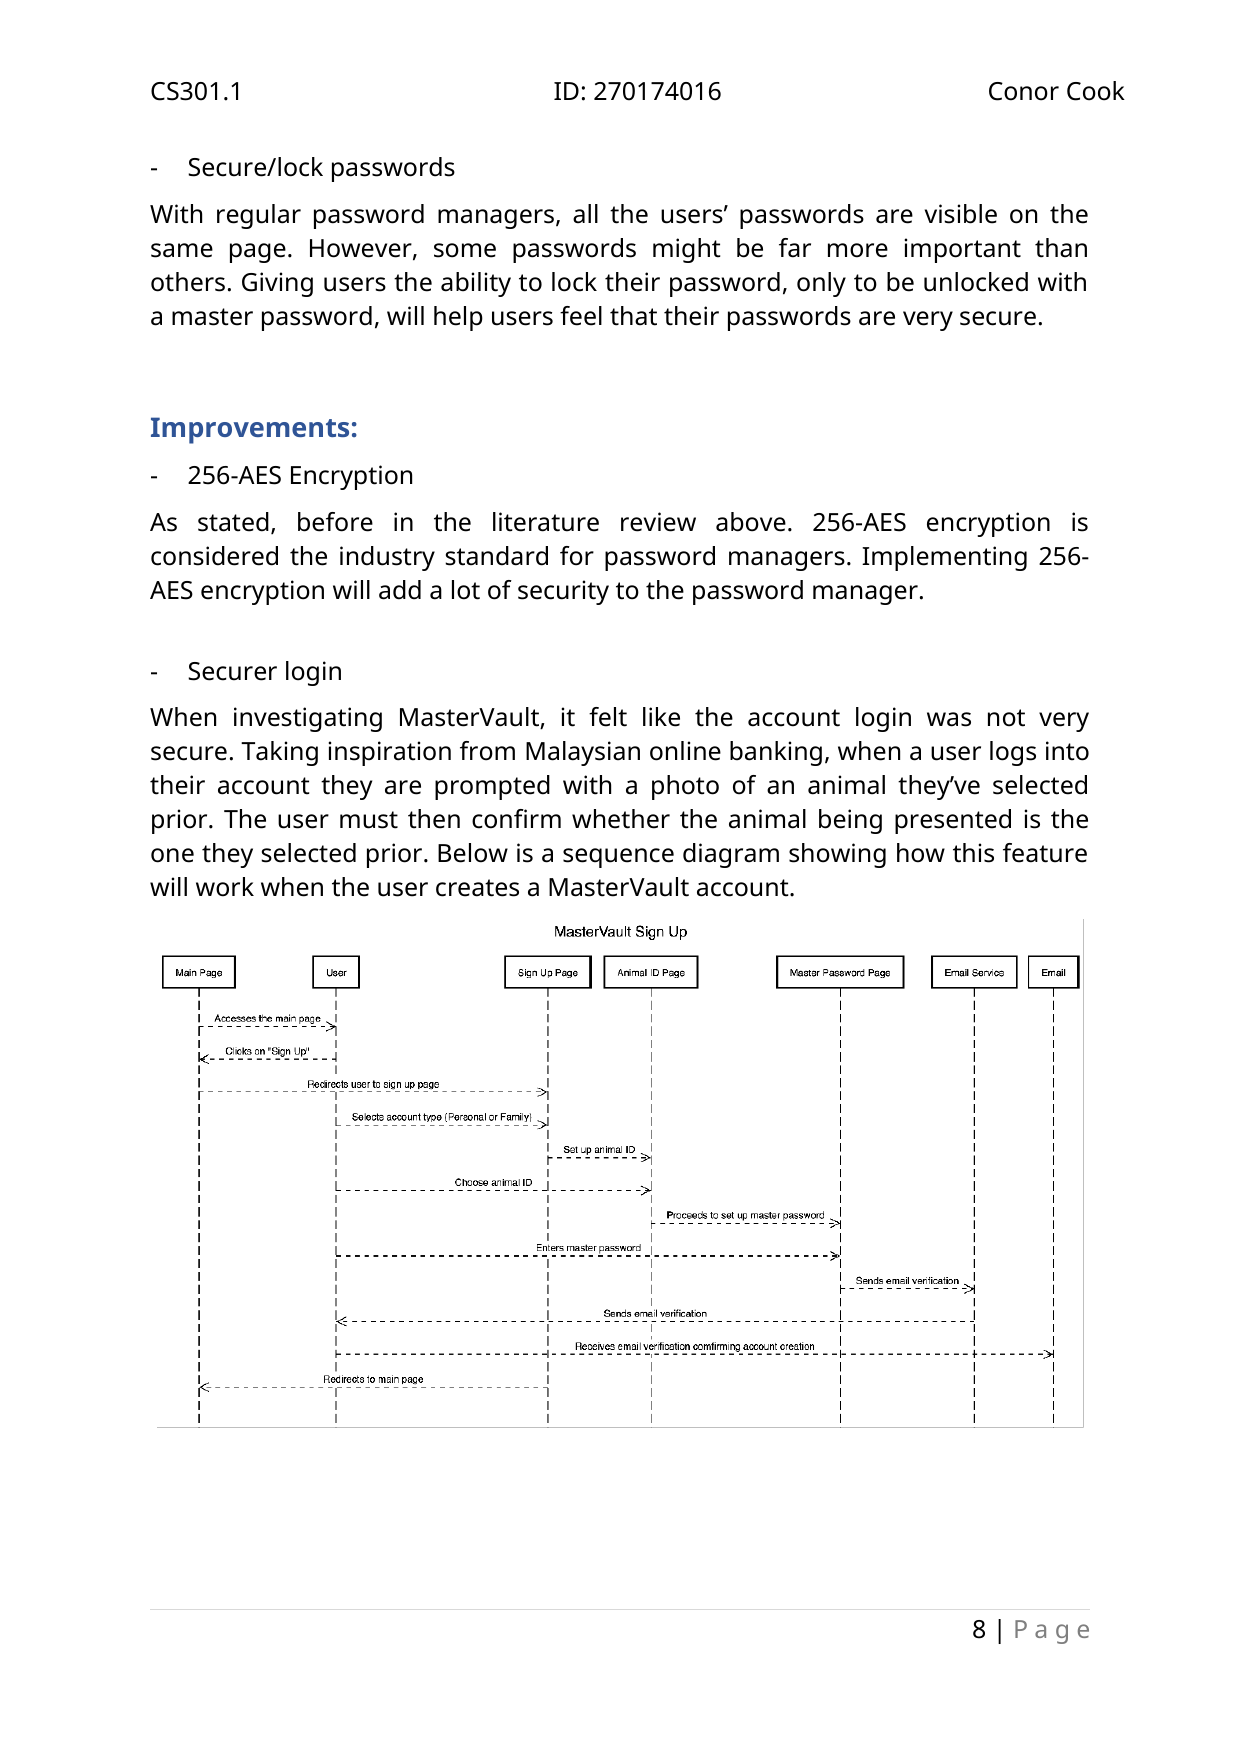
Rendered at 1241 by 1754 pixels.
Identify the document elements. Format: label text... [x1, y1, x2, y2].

subtitle Improvements: [150, 408, 1090, 445]
list Securer login [150, 653, 1090, 687]
picture [149, 911, 1091, 1435]
text When investigating MasterVault, it felt like the account login was not very secure. Taking inspiration from Malaysian online banking, when a user logs into their account they are prompted with a photo of an animal they’ve selected prior. The user must then confirm whether the animal being presented is the one they selected prior. Below is a sequence diagram showing how this feature will work when the user creates a MasterVault account. [150, 700, 1090, 904]
text As stated, before in the literature review above. 256-AES encryption is considered the industry standard for password managers. Implementing 256-AES encryption will add a lot of security to the password manager. [150, 504, 1090, 607]
text With regular password managers, all the users’ passwords are visible on the same page. However, some passwords might be far more important than others. Giving users the ability to lock their password, only to be unlocked with a master password, will help users feel that their passwords are very secure. [150, 197, 1090, 333]
list Secure/lock passwords [150, 150, 1090, 184]
list 256-AES Encryption [150, 458, 1090, 492]
